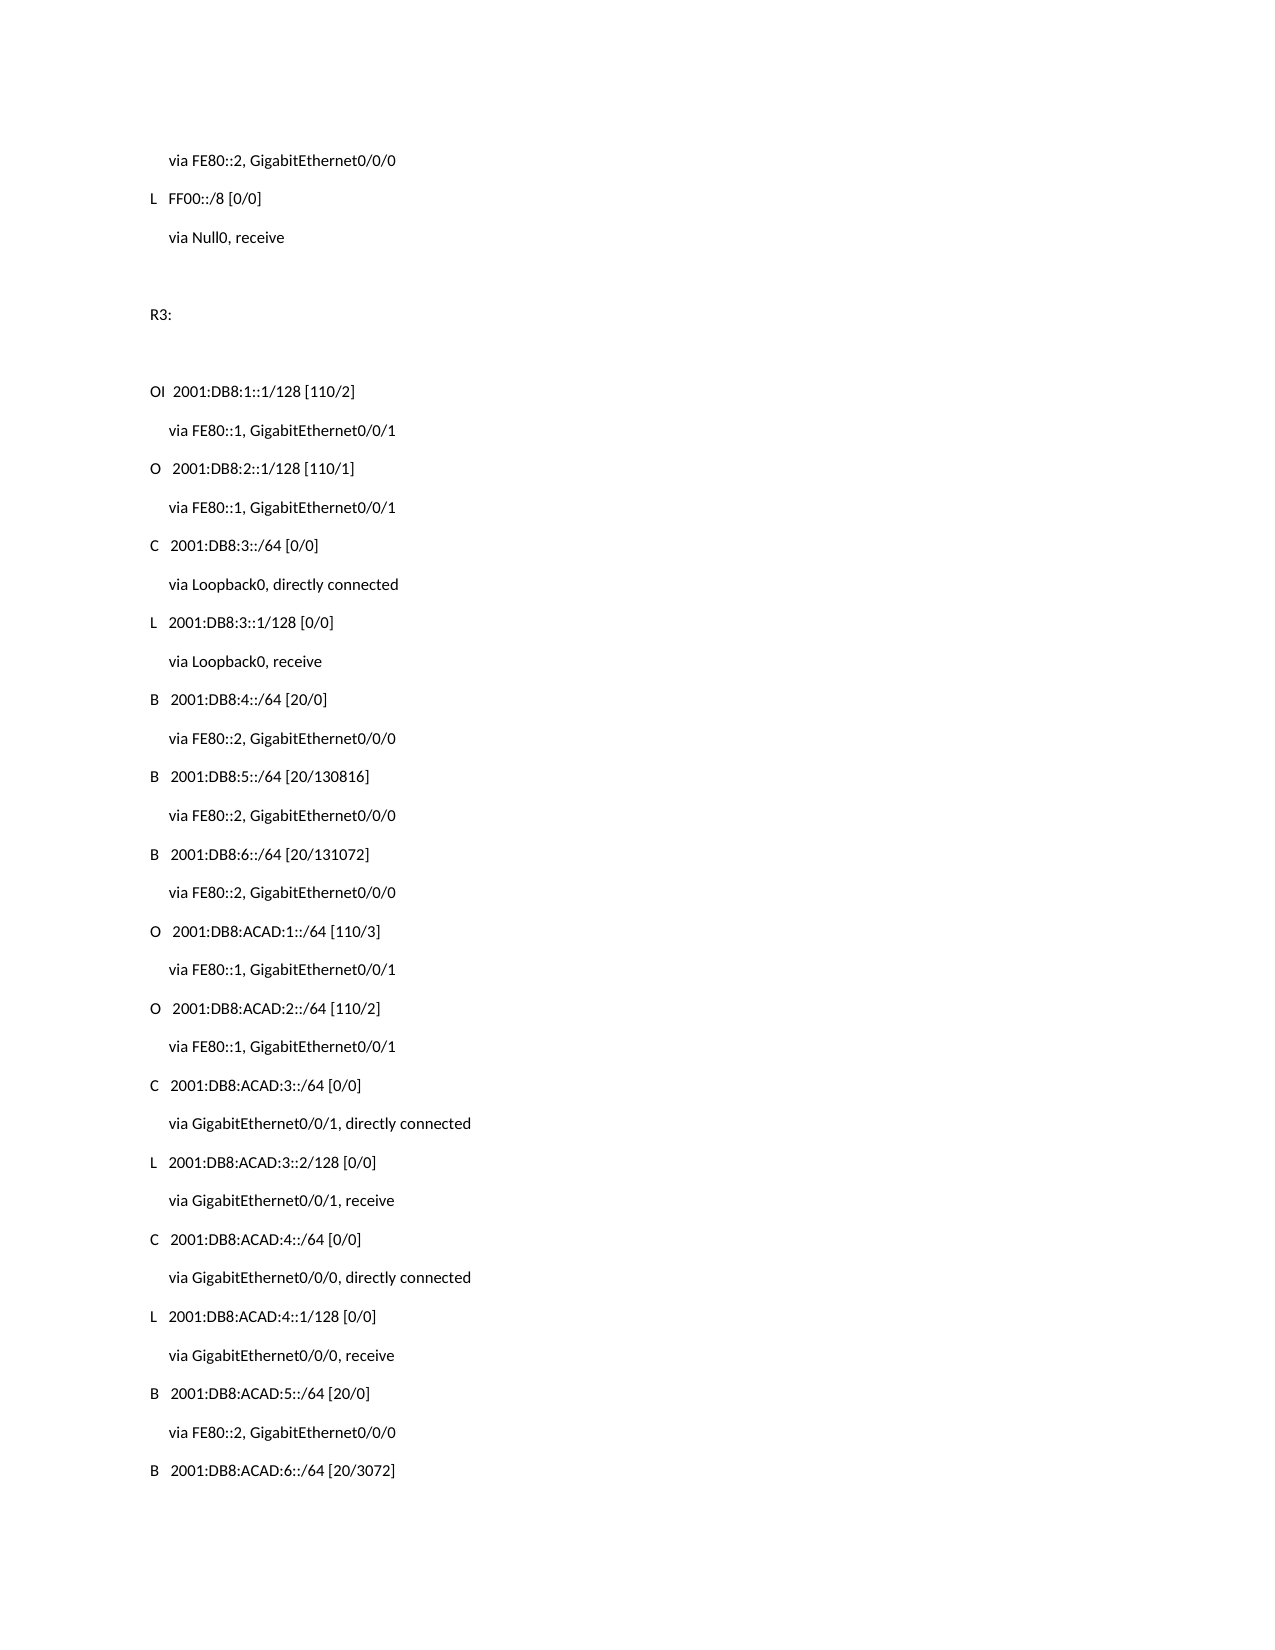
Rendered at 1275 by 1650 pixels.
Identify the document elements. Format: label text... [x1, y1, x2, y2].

text via FE80::1, GigabitEthernet0/0/1 [150, 959, 1125, 980]
text via FE80::2, GigabitEthernet0/0/0 [150, 1422, 1125, 1442]
text via FE80::2, GigabitEthernet0/0/0 [150, 882, 1125, 903]
text via FE80::2, GigabitEthernet0/0/0 [150, 728, 1125, 748]
text C 2001:DB8:3::/64 [0/0] [150, 535, 1125, 556]
text via GigabitEthernet0/0/1, directly connected [150, 1113, 1125, 1134]
text via Null0, receive [150, 227, 1125, 247]
text R3: [150, 304, 1125, 324]
text via FE80::1, GigabitEthernet0/0/1 [150, 1036, 1125, 1057]
text B 2001:DB8:6::/64 [20/131072] [150, 844, 1125, 864]
text O 2001:DB8:2::1/128 [110/1] [150, 458, 1125, 479]
text L FF00::/8 [0/0] [150, 188, 1125, 209]
text C 2001:DB8:ACAD:4::/64 [0/0] [150, 1229, 1125, 1249]
text B 2001:DB8:ACAD:5::/64 [20/0] [150, 1383, 1125, 1404]
text B 2001:DB8:5::/64 [20/130816] [150, 767, 1125, 787]
text O 2001:DB8:ACAD:2::/64 [110/2] [150, 998, 1125, 1018]
text via Loopback0, receive [150, 651, 1125, 671]
text via FE80::1, GigabitEthernet0/0/1 [150, 420, 1125, 440]
text OI 2001:DB8:1::1/128 [110/2] [150, 381, 1125, 402]
text via FE80::2, GigabitEthernet0/0/0 [150, 150, 1125, 170]
text C 2001:DB8:ACAD:3::/64 [0/0] [150, 1075, 1125, 1095]
text via GigabitEthernet0/0/0, receive [150, 1345, 1125, 1365]
text B 2001:DB8:ACAD:6::/64 [20/3072] [150, 1460, 1125, 1481]
text L 2001:DB8:ACAD:3::2/128 [0/0] [150, 1152, 1125, 1172]
text via FE80::1, GigabitEthernet0/0/1 [150, 497, 1125, 517]
text via GigabitEthernet0/0/1, receive [150, 1191, 1125, 1211]
text B 2001:DB8:4::/64 [20/0] [150, 689, 1125, 710]
text via GigabitEthernet0/0/0, directly connected [150, 1268, 1125, 1288]
text via FE80::2, GigabitEthernet0/0/0 [150, 805, 1125, 826]
text via Loopback0, directly connected [150, 574, 1125, 594]
text L 2001:DB8:ACAD:4::1/128 [0/0] [150, 1306, 1125, 1327]
text L 2001:DB8:3::1/128 [0/0] [150, 612, 1125, 633]
text O 2001:DB8:ACAD:1::/64 [110/3] [150, 921, 1125, 941]
